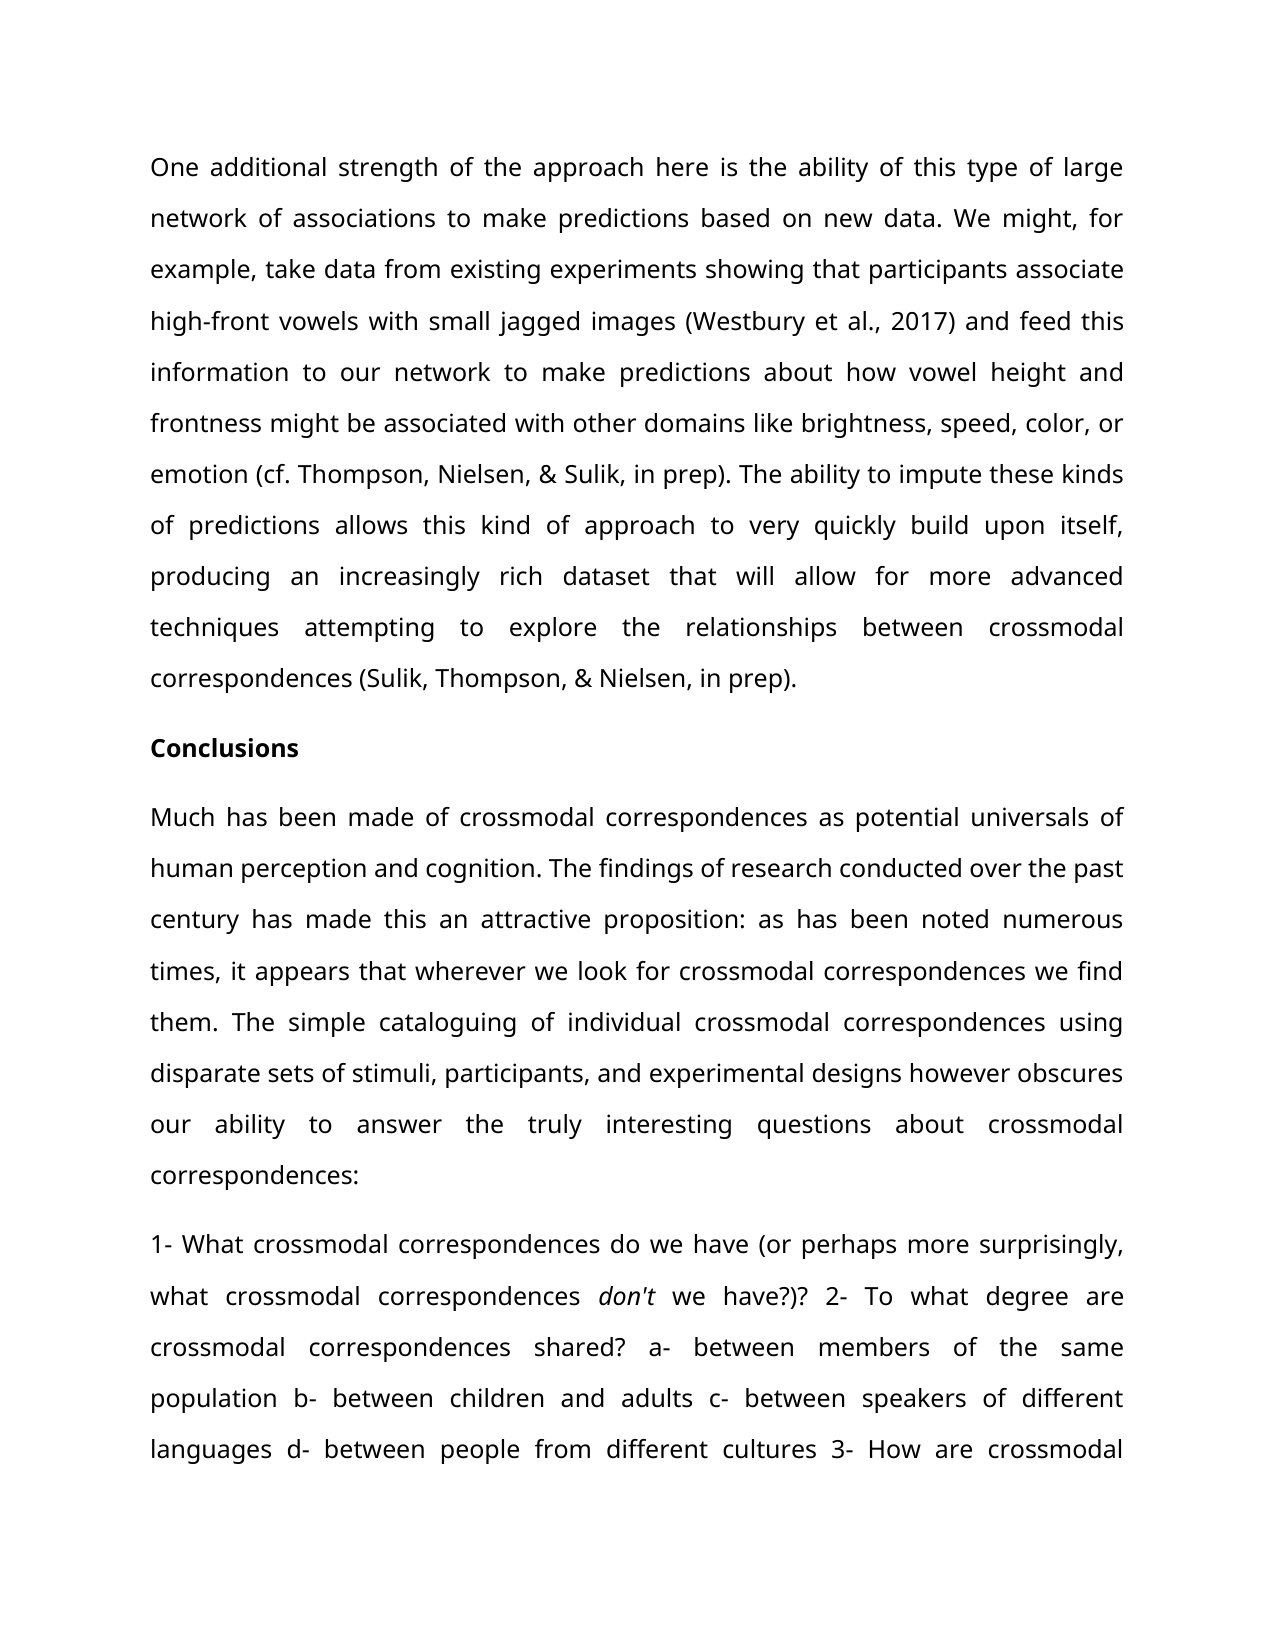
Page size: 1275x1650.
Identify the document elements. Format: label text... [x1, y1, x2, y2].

text One additional strength of the approach here is the ability of this type of large network of associations to make predictions based on new data. We might, for example, take data from existing experiments showing that participants associate high-front vowels with small jagged images (Westbury et al., 2017) and feed this information to our network to make predictions about how vowel height and frontness might be associated with other domains like brightness, speed, color, or emotion (cf. Thompson, Nielsen, & Sulik, in prep). The ability to impute these kinds of predictions allows this kind of approach to very quickly build upon itself, producing an increasingly rich dataset that will allow for more advanced techniques attempting to explore the relationships between crossmodal correspondences (Sulik, Thompson, & Nielsen, in prep). [150, 150, 1125, 694]
text Much has been made of crossmodal correspondences as potential universals of human perception and cognition. The findings of research conducted over the past century has made this an attractive proposition: as has been noted numerous times, it appears that wherever we look for crossmodal correspondences we find them. The simple cataloguing of individual crossmodal correspondences using disparate sets of stimuli, participants, and experimental designs however obscures our ability to answer the truly interesting questions about crossmodal correspondences: [150, 800, 1125, 1191]
subtitle Conclusions [150, 730, 1125, 764]
